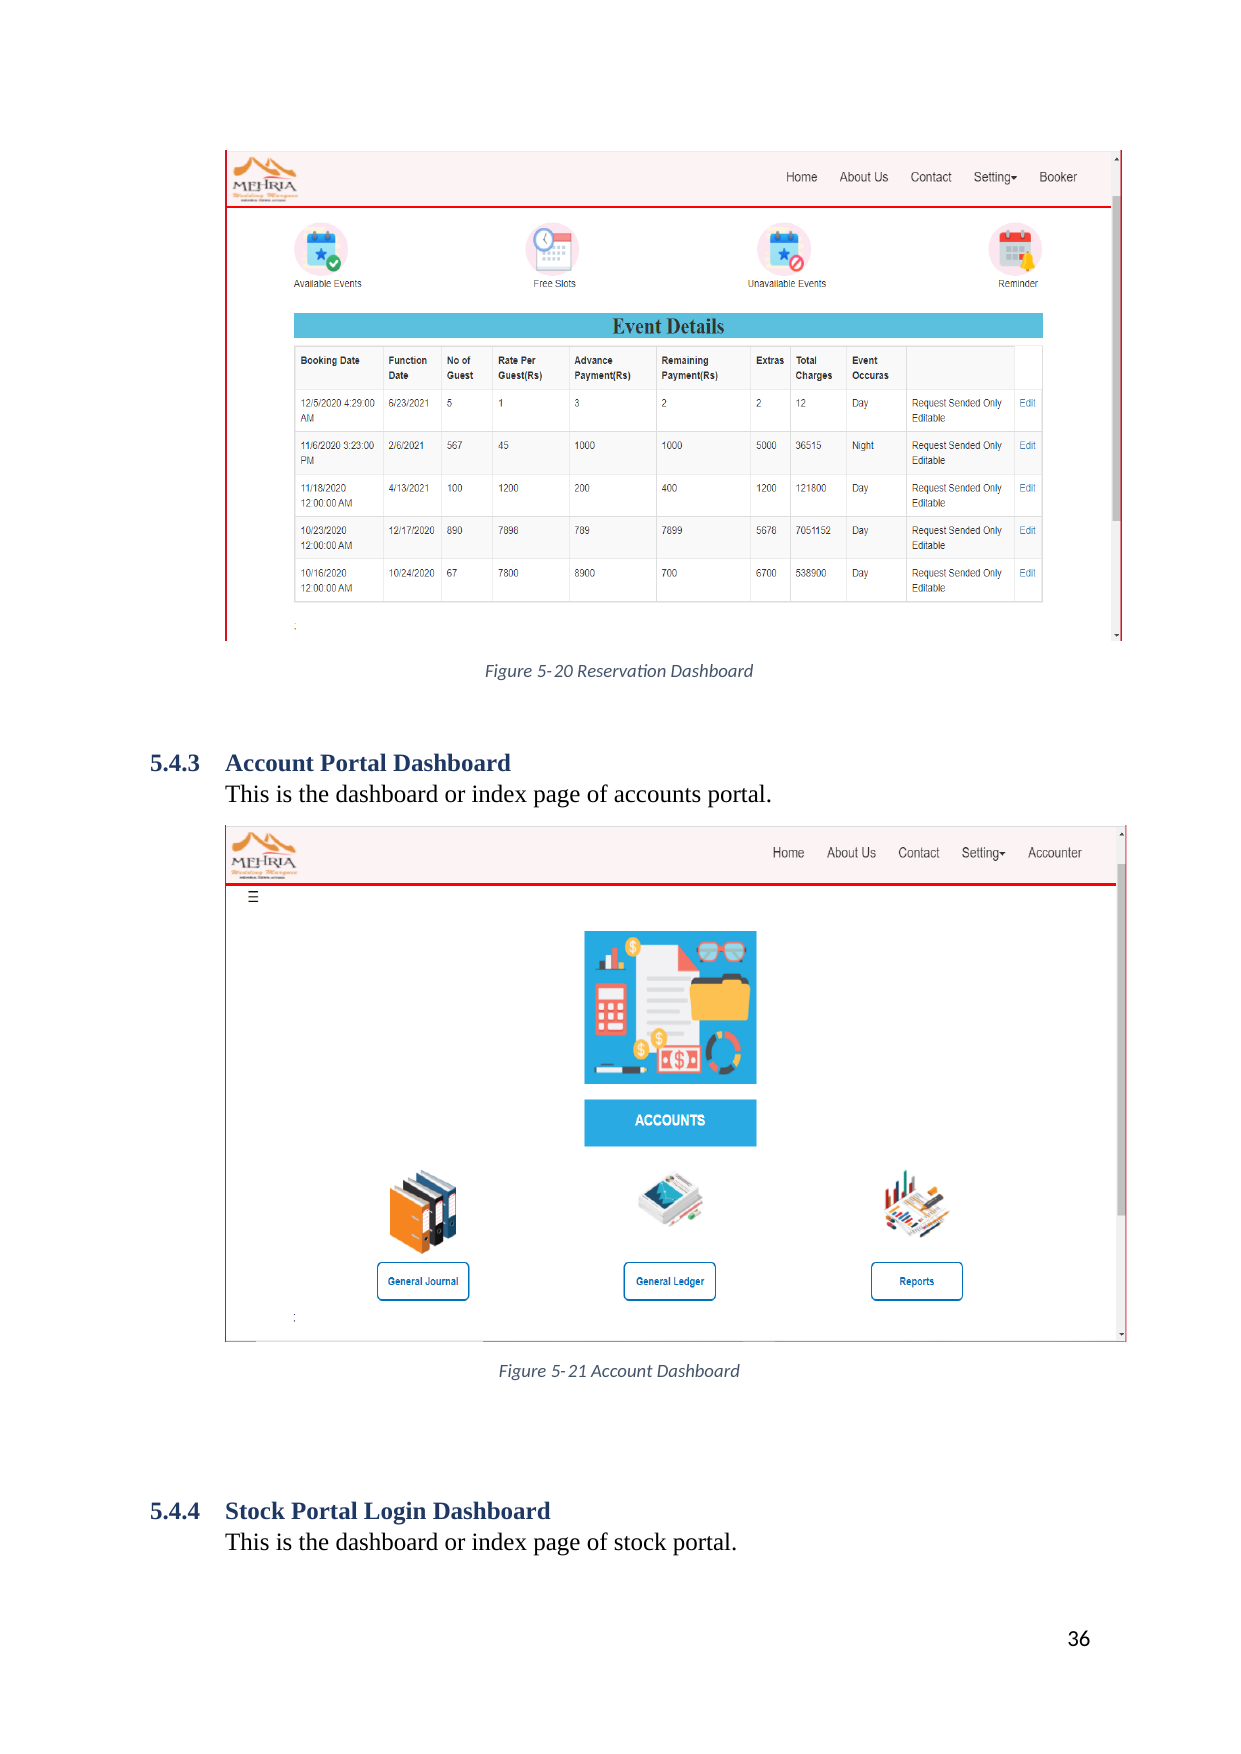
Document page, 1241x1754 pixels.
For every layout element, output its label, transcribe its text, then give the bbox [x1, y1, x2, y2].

text This is the dashboard or index page of stock portal. [150, 1527, 1090, 1556]
text This is the dashboard or index page of accounts portal. [150, 779, 1090, 807]
subtitle Stock Portal Login Dashboard [150, 1496, 1090, 1525]
picture [225, 150, 1122, 641]
picture [225, 825, 1127, 1342]
subtitle Account Portal Dashboard [150, 748, 1090, 776]
